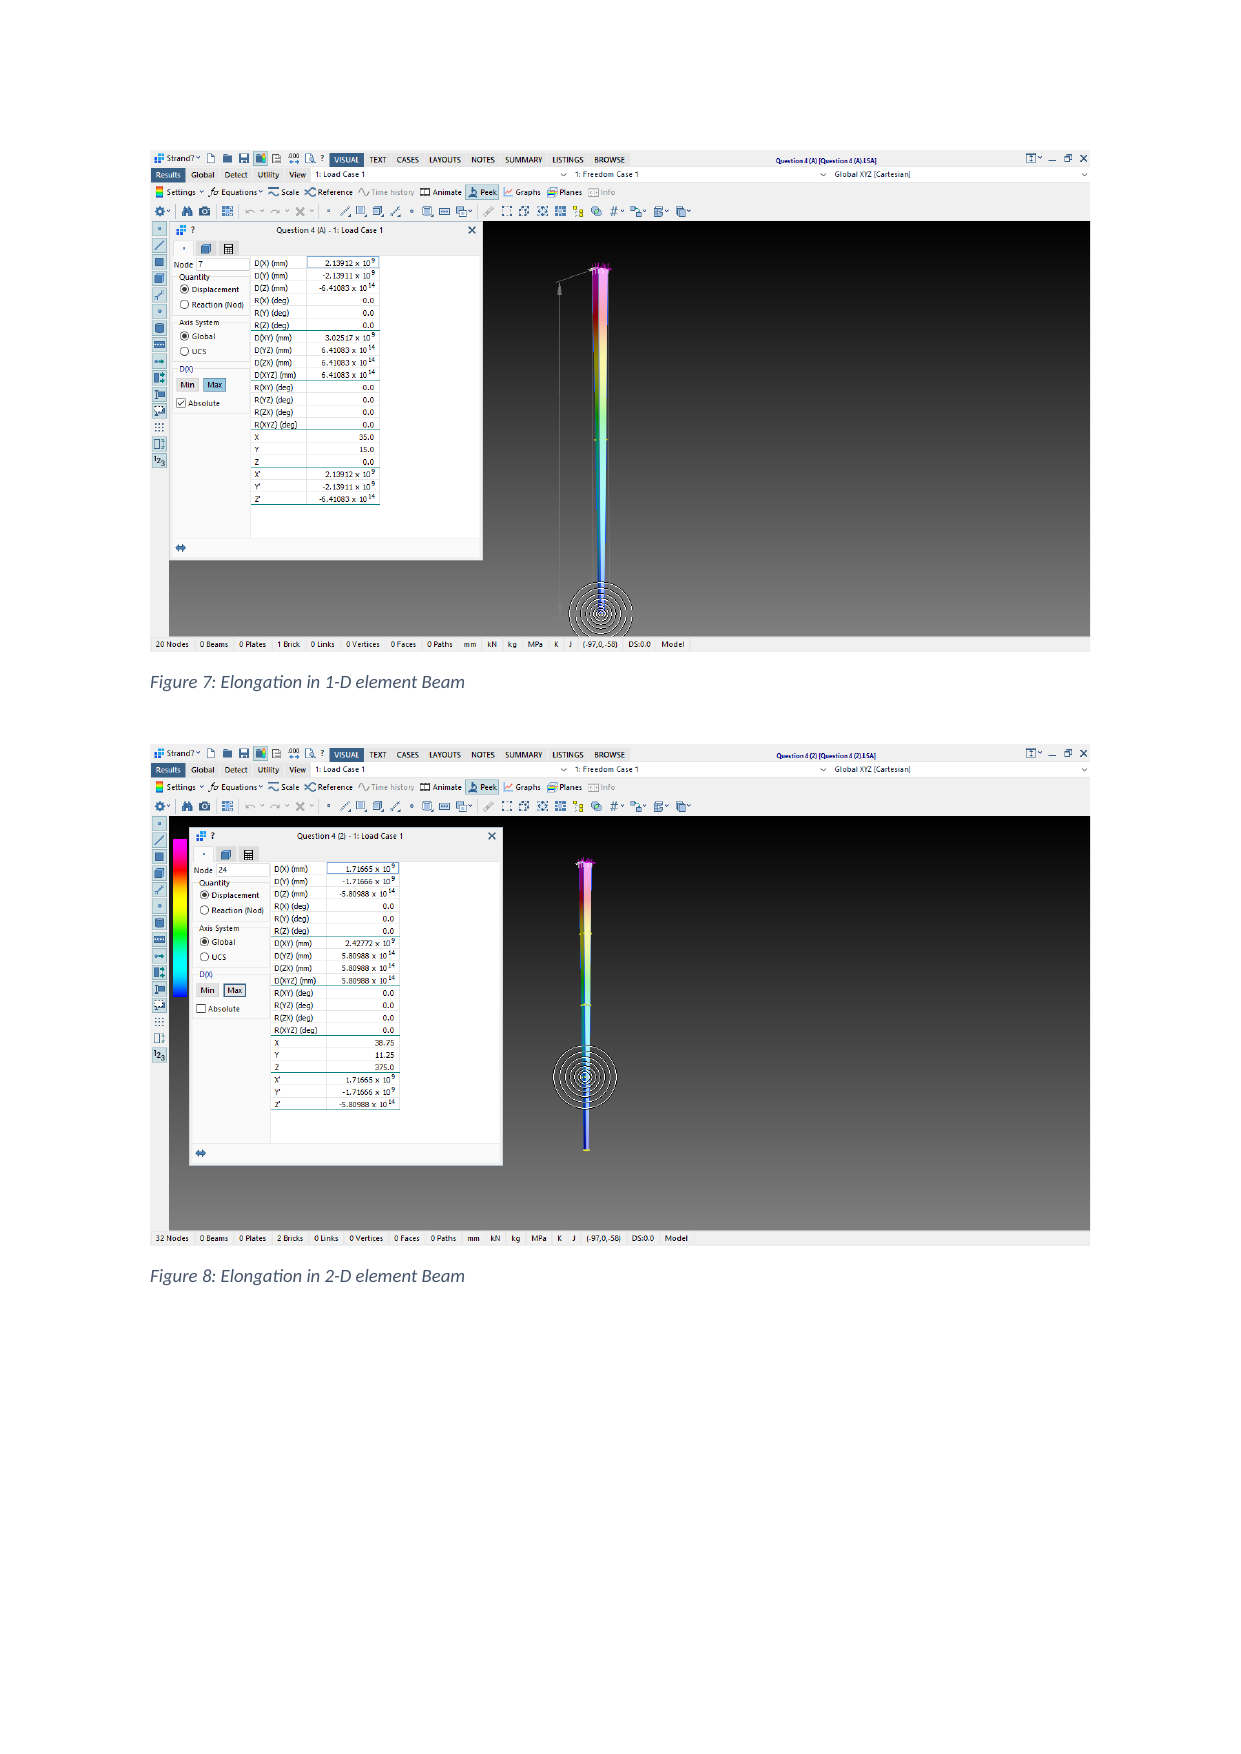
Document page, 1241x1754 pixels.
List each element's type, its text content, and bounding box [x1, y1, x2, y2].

picture [150, 744, 1091, 1246]
text Figure 8: Elongation in 2-D element Beam [150, 1264, 1090, 1287]
text Figure 7: Elongation in 1-D element Beam [150, 670, 1090, 693]
picture [150, 150, 1091, 652]
